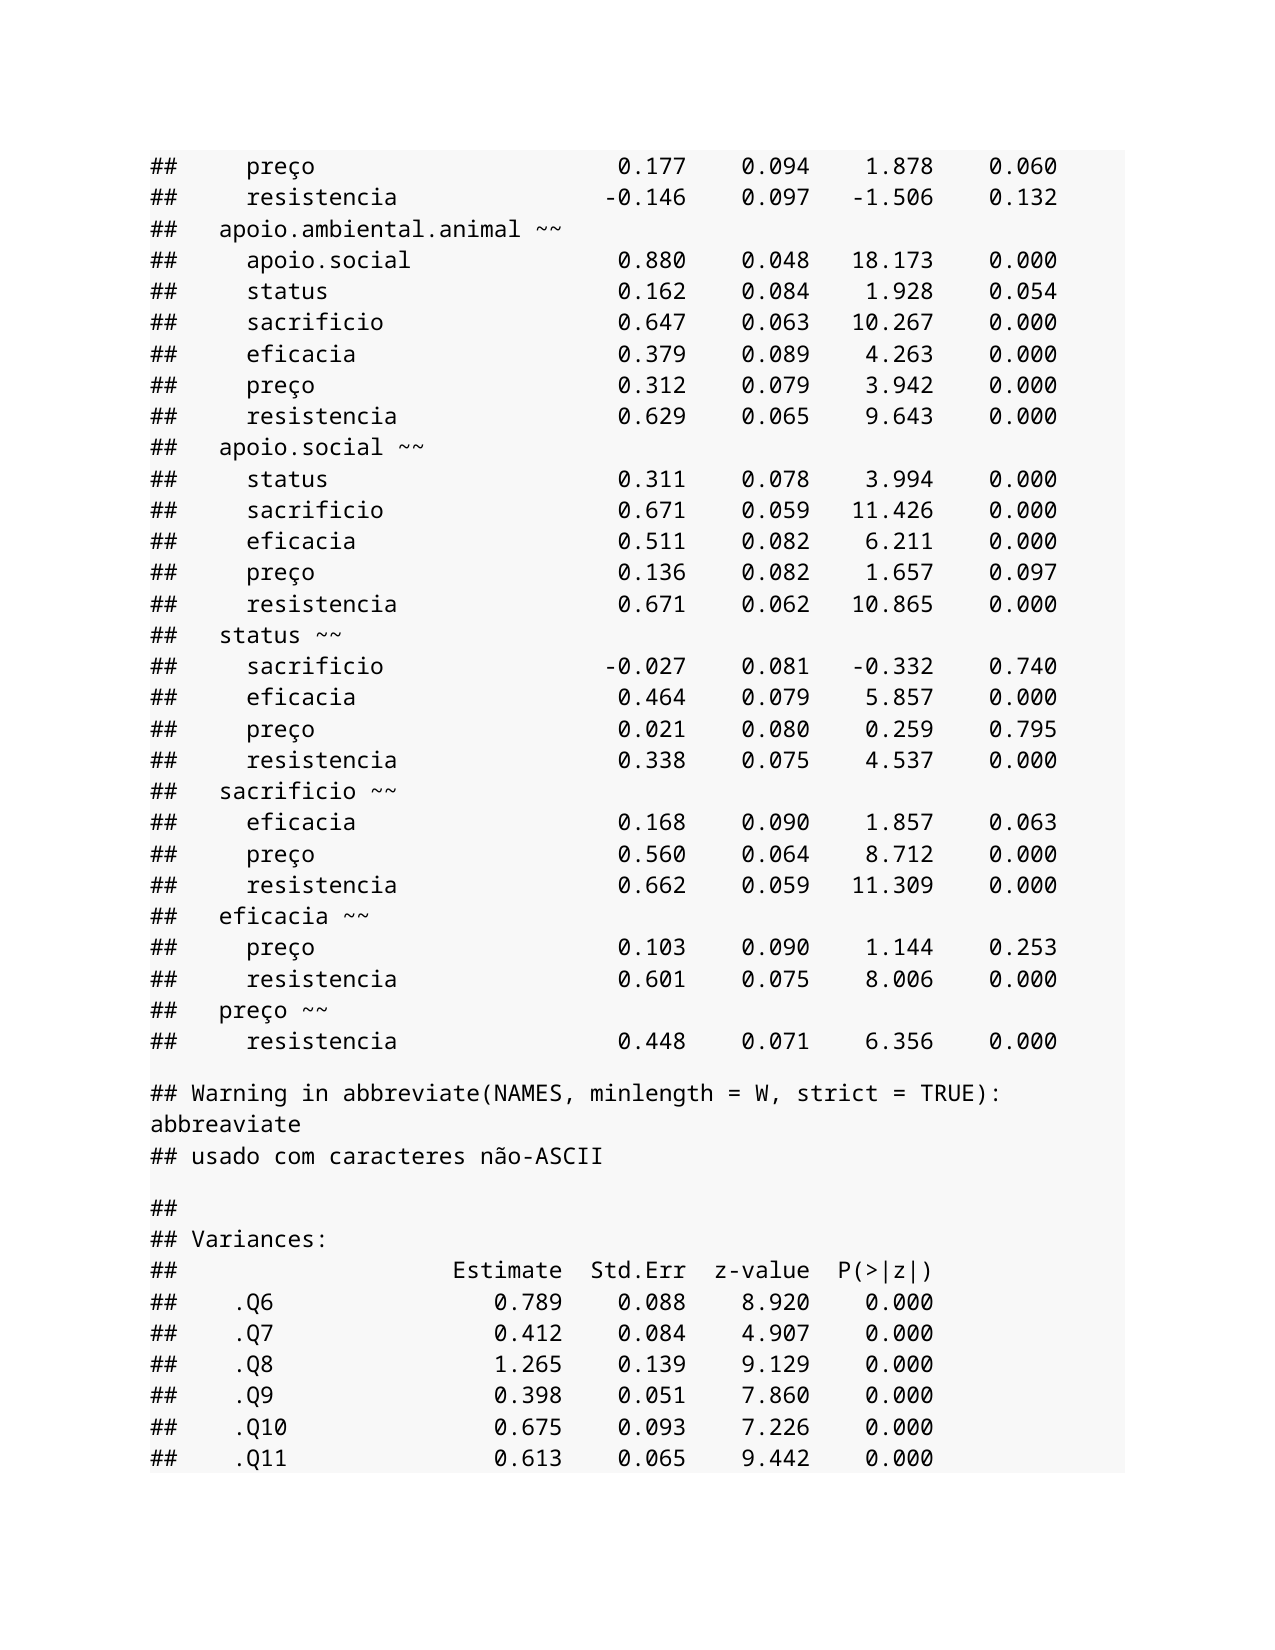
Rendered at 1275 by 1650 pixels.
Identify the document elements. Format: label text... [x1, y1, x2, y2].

text ## Warning in abbreviate(NAMES, minlength = W, strict = TRUE): abbreaviate ## usado com caracteres não-ASCII [150, 1077, 1125, 1171]
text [150, 150, 1125, 1056]
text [150, 1192, 1125, 1473]
